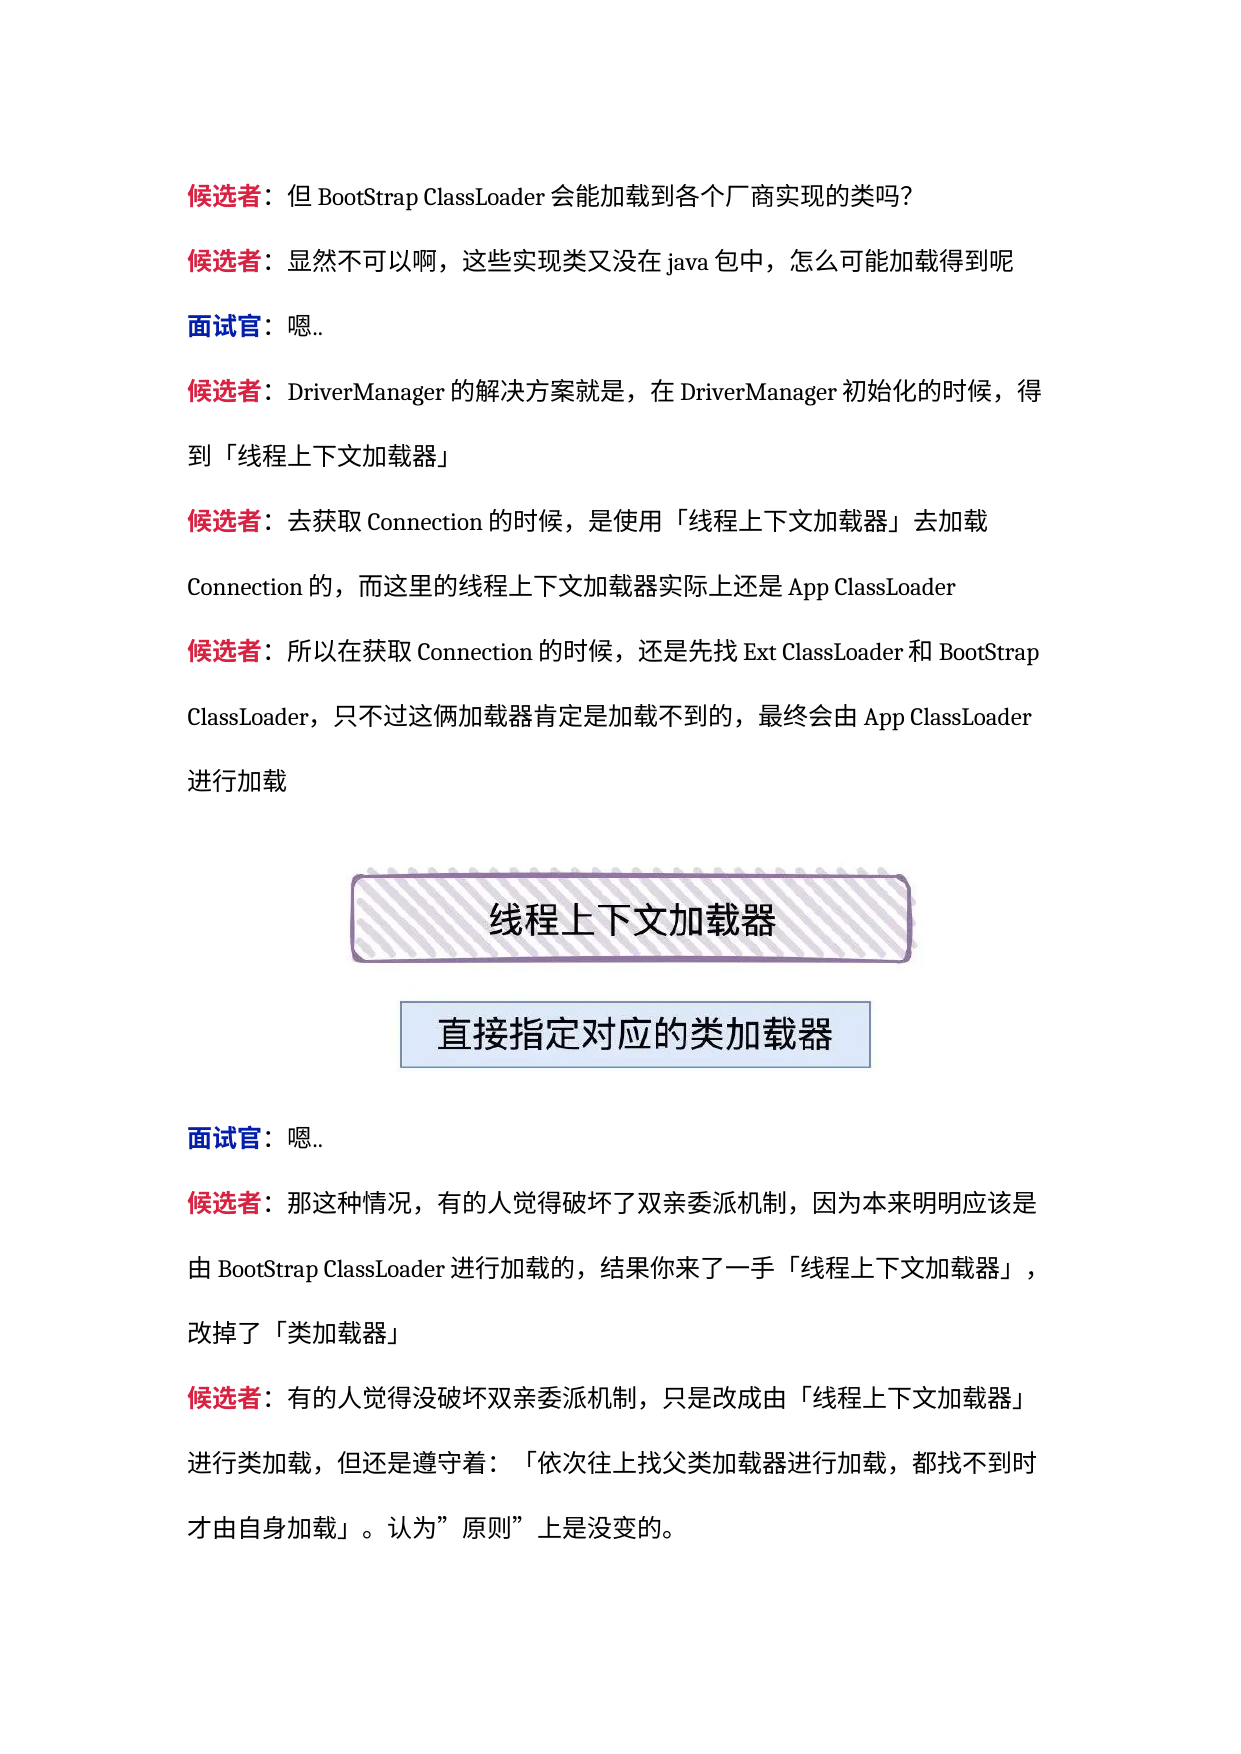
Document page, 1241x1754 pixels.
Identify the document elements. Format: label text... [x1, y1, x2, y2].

text 候选者：有的人觉得没破坏双亲委派机制，只是改成由「线程上下文加载器」进行类加载，但还是遵守着：「依次往上找父类加载器进行加载，都找不到时才由自身加载」。认为”原则”上是没变的。 [187, 1364, 1053, 1559]
picture [187, 812, 1053, 1095]
text 面试官：嗯.. [187, 292, 1053, 357]
text 候选者：DriverManager的解决方案就是，在DriverManager初始化的时候，得到「线程上下文加载器」 [187, 357, 1053, 487]
text 候选者：那这种情况，有的人觉得破坏了双亲委派机制，因为本来明明应该是由BootStrap ClassLoader进行加载的，结果你来了一手「线程上下文加载器」，改掉了「类加载器」 [187, 1169, 1053, 1364]
text 候选者：但BootStrap ClassLoader会能加载到各个厂商实现的类吗？ [187, 162, 1053, 227]
text 候选者：所以在获取Connection的时候，还是先找Ext ClassLoader和BootStrap ClassLoader，只不过这俩加载器肯定是加载不到的，最终会由App ClassLoader进行加载 [187, 617, 1053, 812]
text 面试官：嗯.. [187, 1104, 1053, 1169]
text 候选者：显然不可以啊，这些实现类又没在java包中，怎么可能加载得到呢 [187, 227, 1053, 292]
text 候选者：去获取Connection的时候，是使用「线程上下文加载器」去加载Connection的，而这里的线程上下文加载器实际上还是App ClassLoader [187, 487, 1053, 617]
